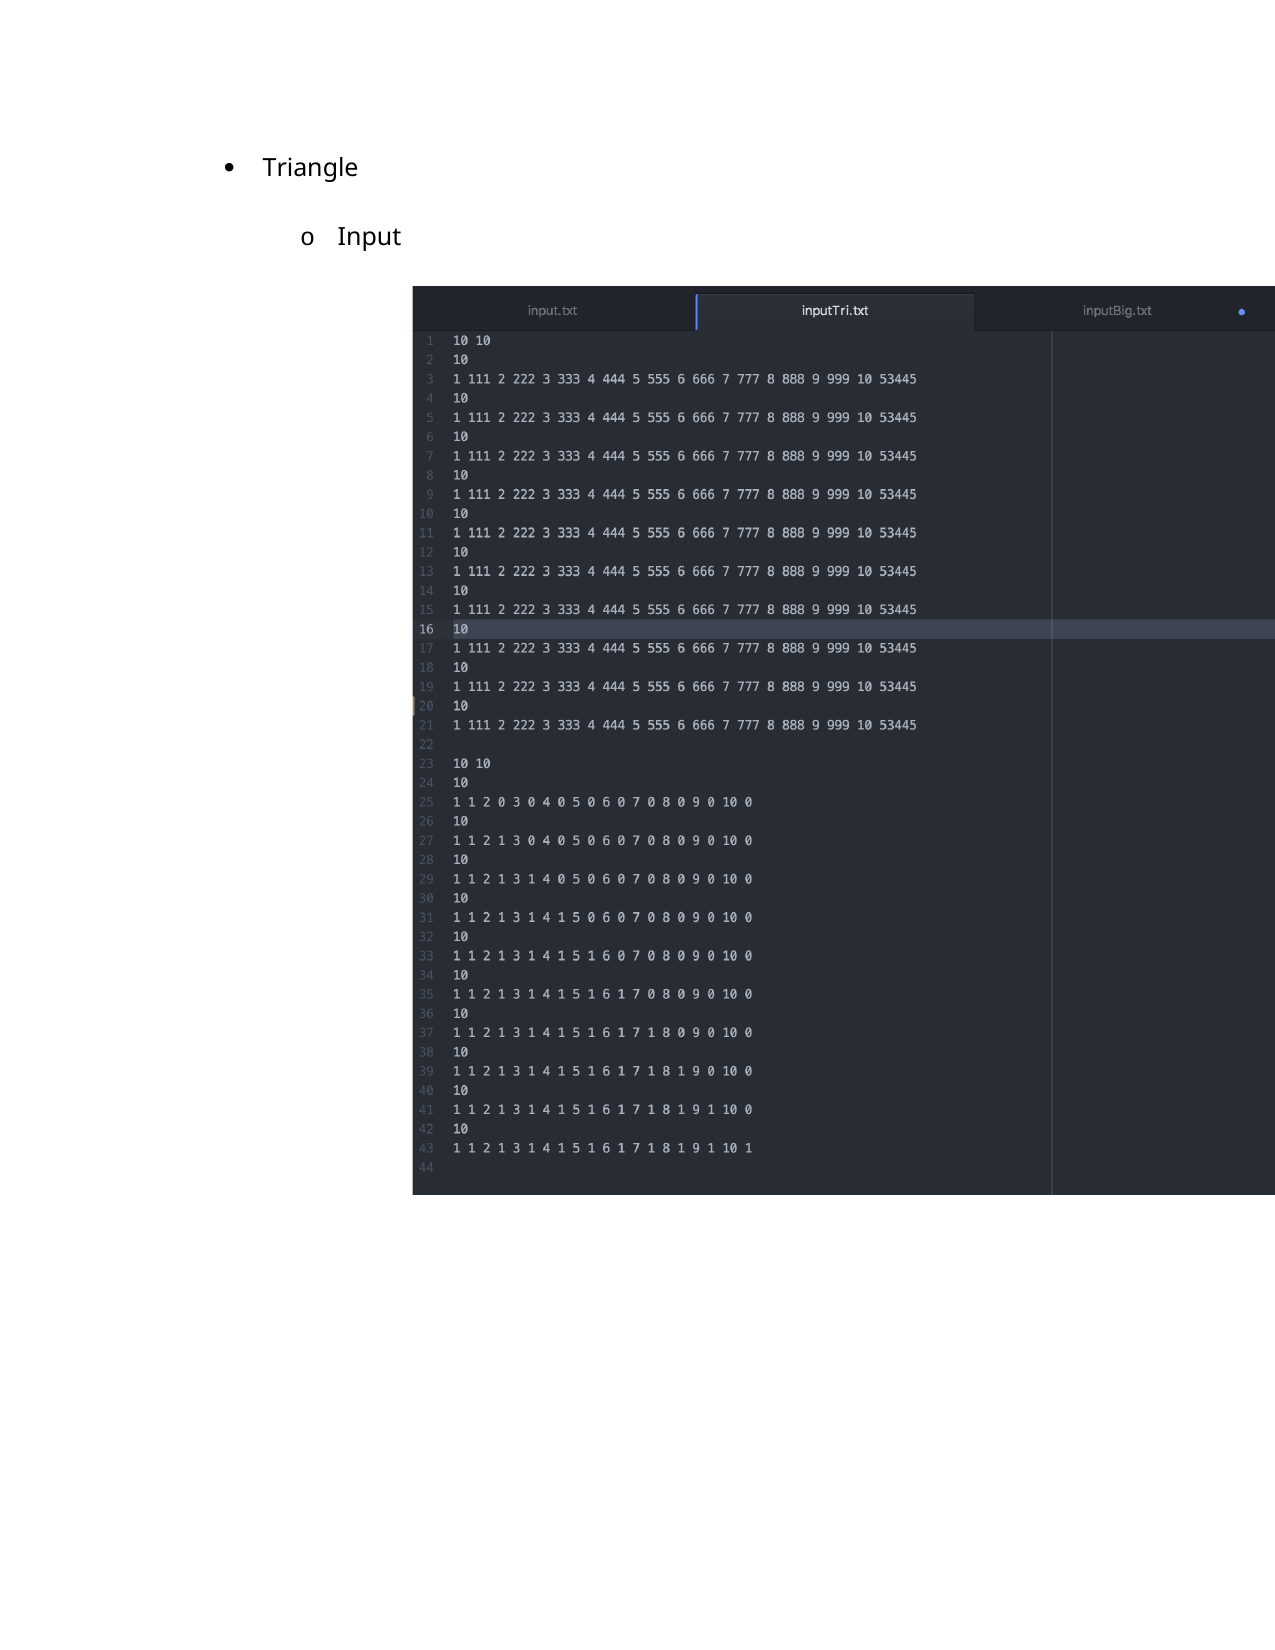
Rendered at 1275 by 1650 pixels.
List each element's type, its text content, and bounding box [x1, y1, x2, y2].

list Input [300, 218, 1087, 252]
list Triangle [225, 150, 1087, 184]
picture [412, 286, 1275, 1195]
